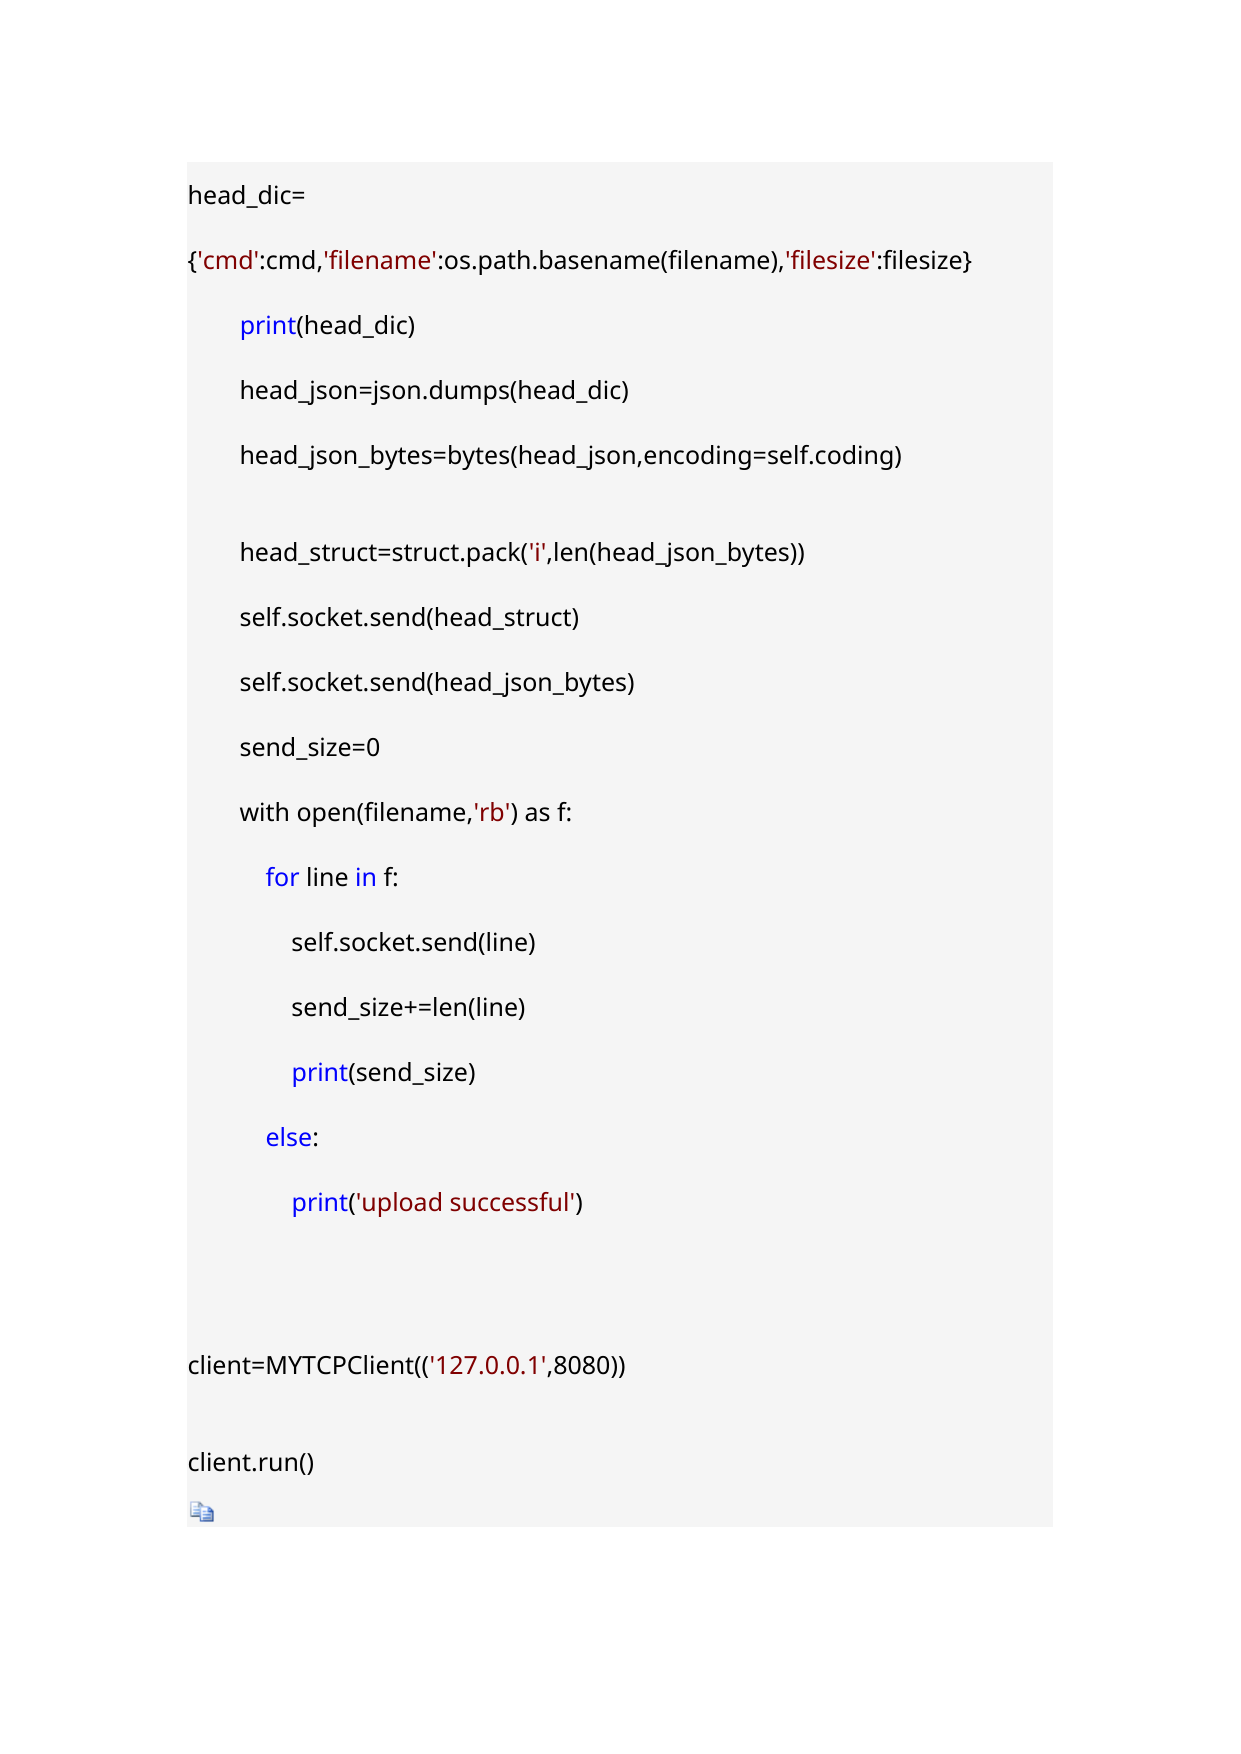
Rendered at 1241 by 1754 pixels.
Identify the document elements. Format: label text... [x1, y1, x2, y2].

text head_struct=struct.pack('i',len(head_json_bytes)) [187, 519, 1053, 584]
text head_json_bytes=bytes(head_json,encoding=self.coding) [187, 422, 1053, 487]
text head_json=json.dumps(head_dic) [187, 357, 1053, 422]
picture [187, 1495, 219, 1527]
text client.run() [187, 1429, 1053, 1494]
text print('upload successful') [187, 1169, 1053, 1234]
text send_size=0 [187, 714, 1053, 779]
text self.socket.send(head_json_bytes) [187, 649, 1053, 714]
text print(head_dic) [187, 292, 1053, 357]
text client=MYTCPClient(('127.0.0.1',8080)) [187, 1332, 1053, 1397]
text with open(filename,'rb') as f: [187, 779, 1053, 844]
text else: [187, 1104, 1053, 1169]
text for line in f: [187, 844, 1053, 909]
text self.socket.send(line) [187, 909, 1053, 974]
text print(send_size) [187, 1039, 1053, 1104]
text self.socket.send(head_struct) [187, 584, 1053, 649]
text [187, 162, 1053, 292]
text send_size+=len(line) [187, 974, 1053, 1039]
